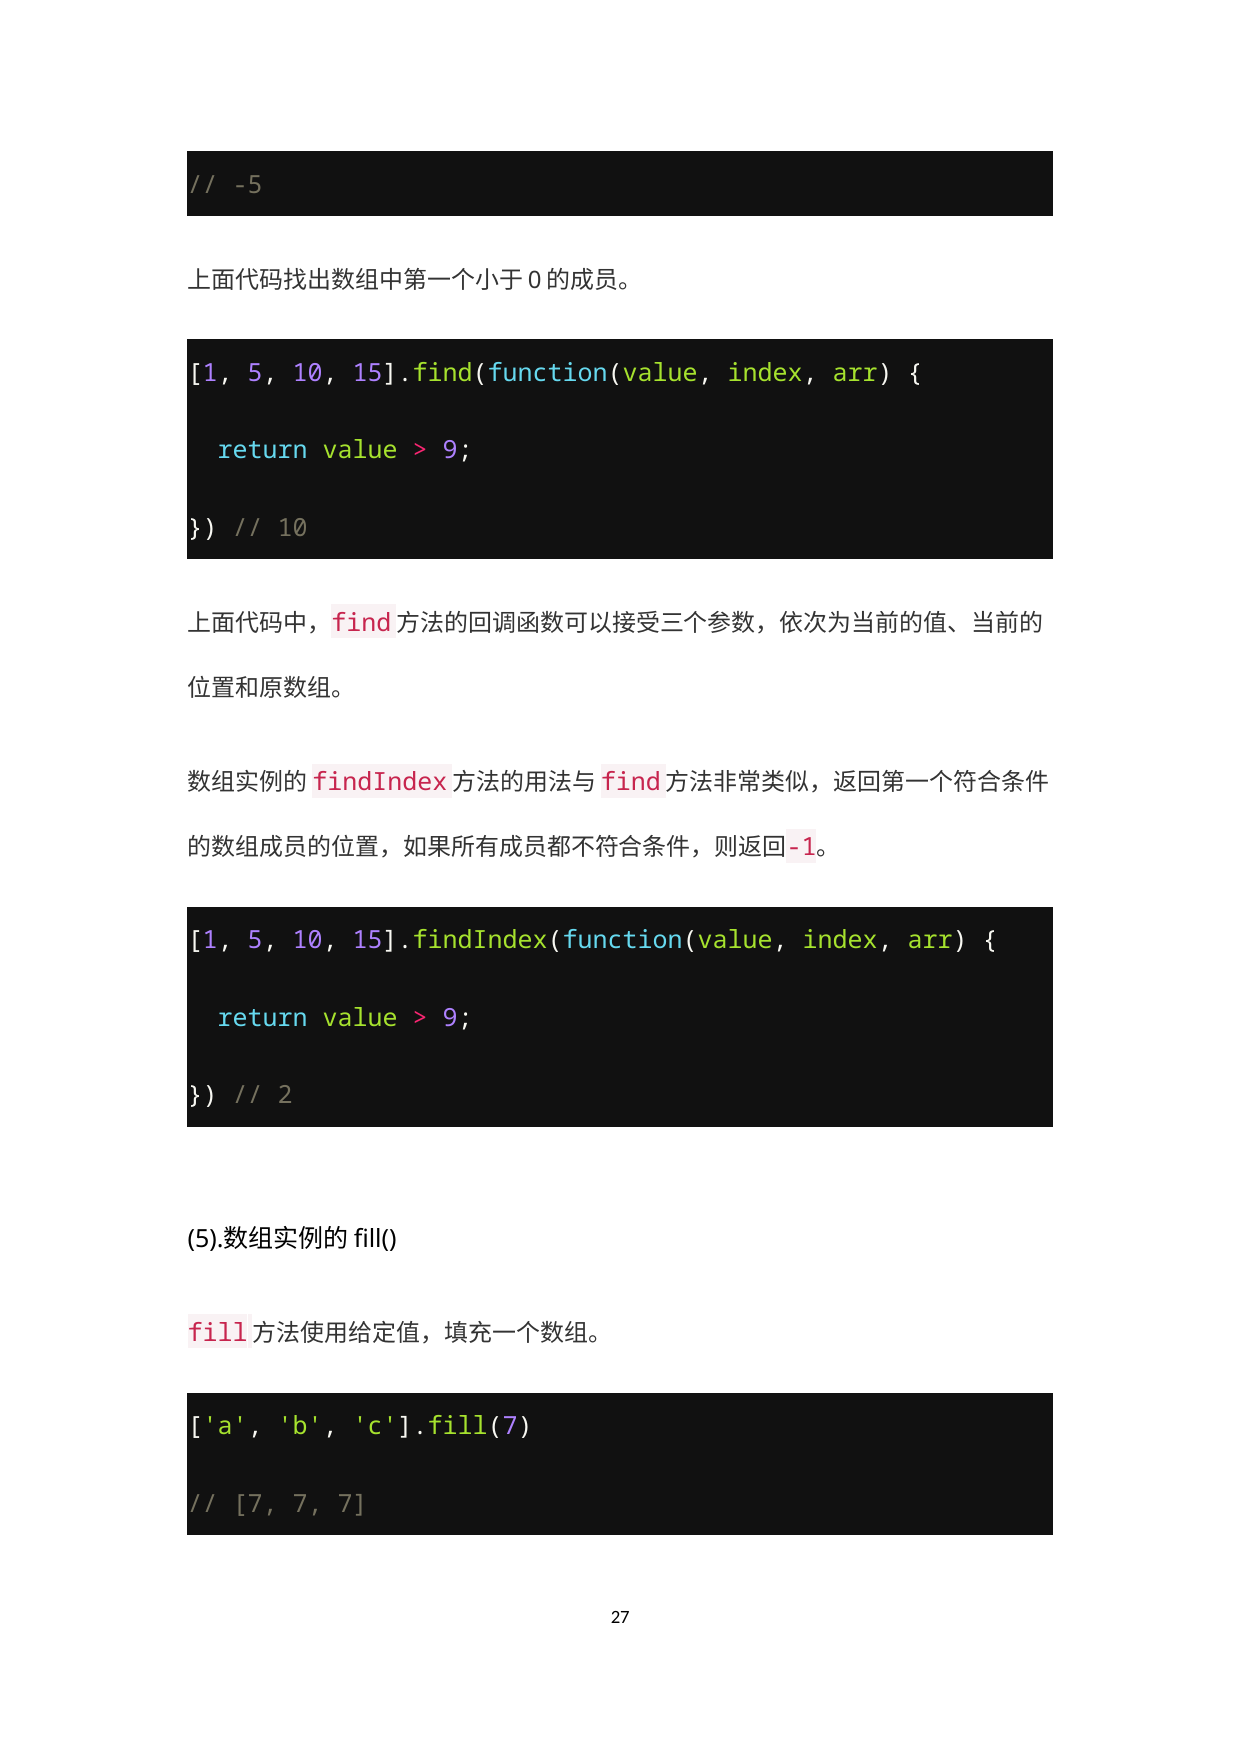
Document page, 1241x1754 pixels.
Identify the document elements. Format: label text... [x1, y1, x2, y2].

text }) // 10 [187, 494, 1053, 559]
text fill方法使用给定值，填充一个数组。 [187, 1298, 1053, 1363]
text 上面代码中，find方法的回调函数可以接受三个参数，依次为当前的值、当前的位置和原数组。 [187, 588, 1053, 718]
text }) // 2 [187, 1062, 1053, 1127]
text return value > 9; [187, 417, 1053, 482]
text // [7, 7, 7] [187, 1470, 1053, 1535]
text (5).数组实例的fill() [187, 1204, 1053, 1269]
text [1, 5, 10, 15].find(function(value, index, arr) { [187, 339, 1053, 404]
text // -5 [187, 151, 1053, 216]
text 上面代码找出数组中第一个小于0的成员。 [187, 245, 1053, 310]
text [1, 5, 10, 15].findIndex(function(value, index, arr) { [187, 907, 1053, 972]
text 数组实例的findIndex方法的用法与find方法非常类似，返回第一个符合条件的数组成员的位置，如果所有成员都不符合条件，则返回-1。 [187, 748, 1053, 878]
text ['a', 'b', 'c'].fill(7) [187, 1393, 1053, 1458]
text return value > 9; [187, 984, 1053, 1049]
